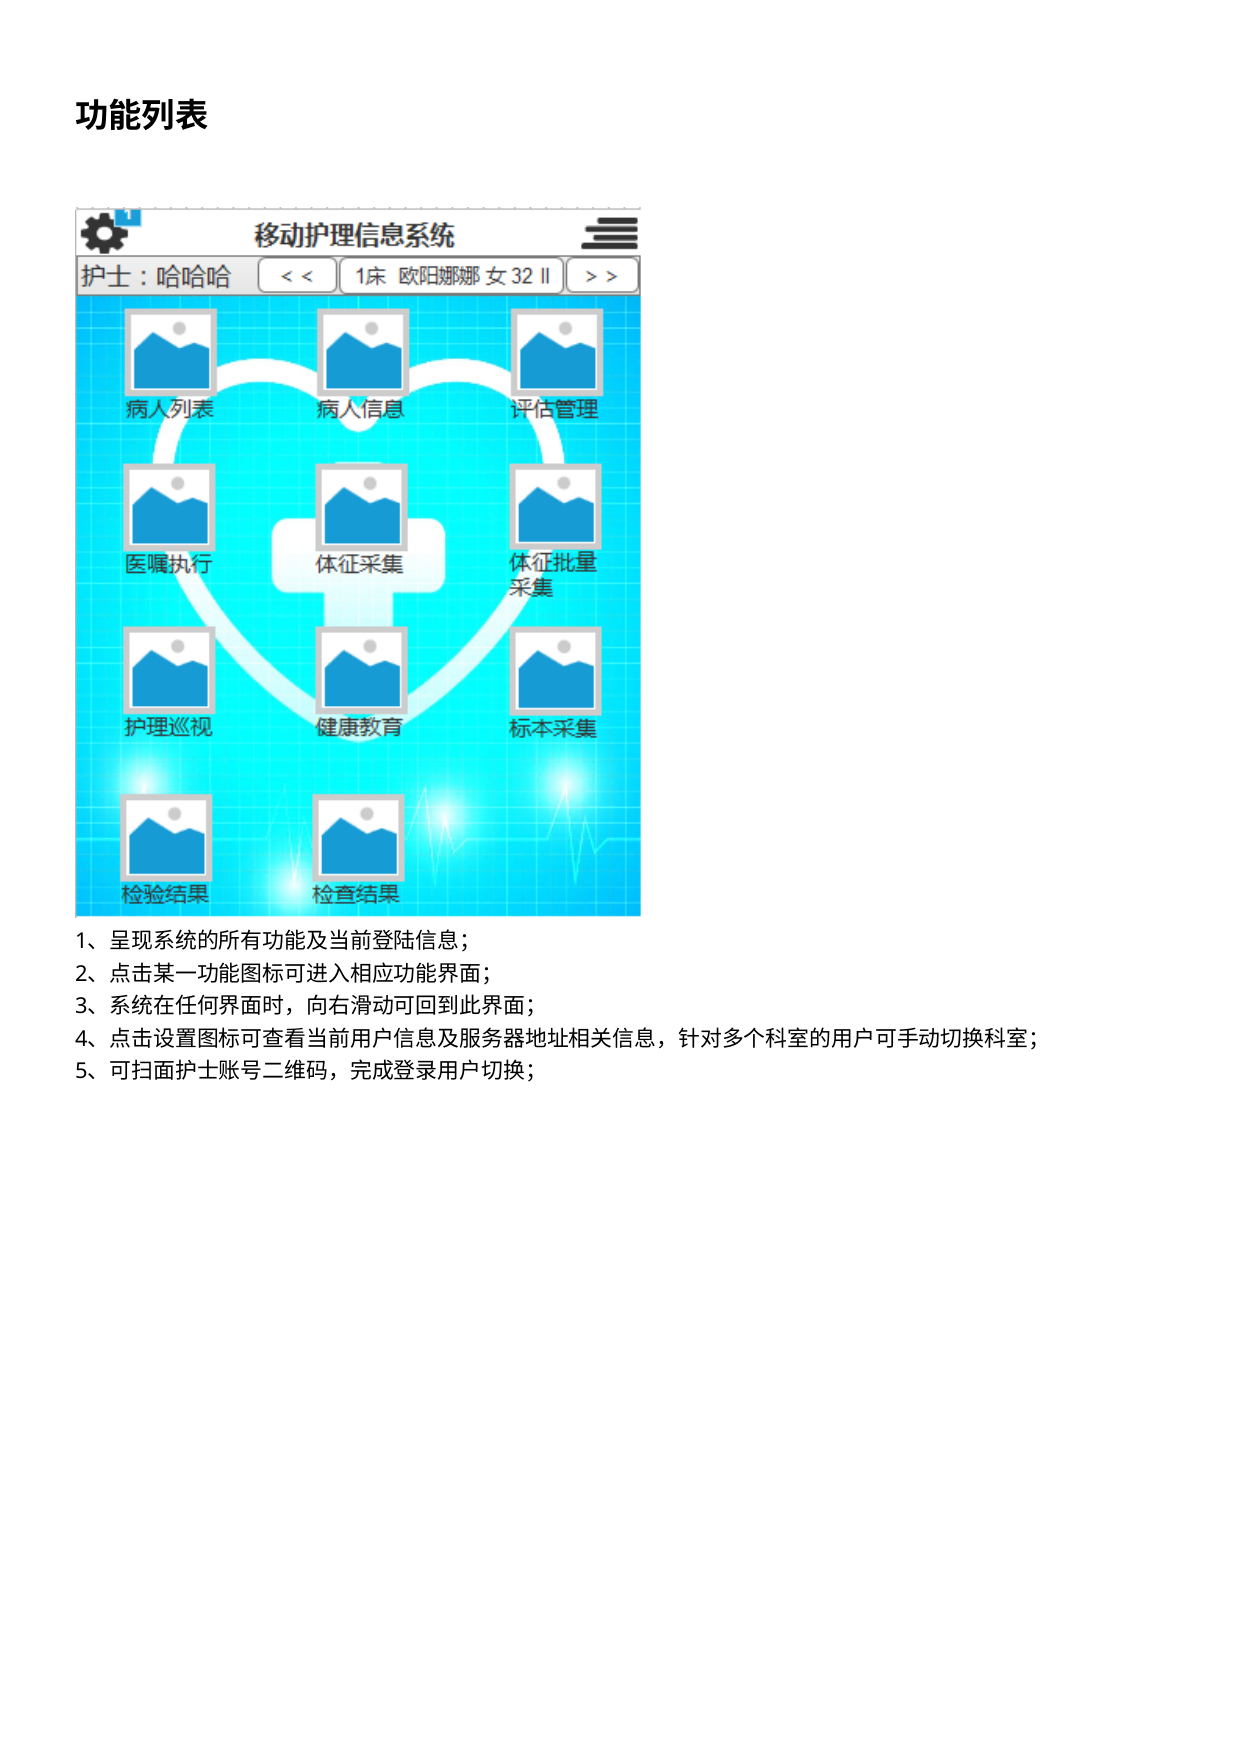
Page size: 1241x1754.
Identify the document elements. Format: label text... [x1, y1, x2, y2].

text 1、呈现系统的所有功能及当前登陆信息； [75, 923, 1165, 955]
text 2、点击某一功能图标可进入相应功能界面； [75, 955, 1165, 988]
text 3、系统在任何界面时，向右滑动可回到此界面； [75, 988, 1165, 1020]
picture [75, 207, 641, 918]
text 5、可扫面护士账号二维码，完成登录用户切换； [75, 1053, 1165, 1085]
subtitle 功能列表 [75, 81, 1165, 146]
text 4、点击设置图标可查看当前用户信息及服务器地址相关信息，针对多个科室的用户可手动切换科室； [75, 1020, 1165, 1053]
